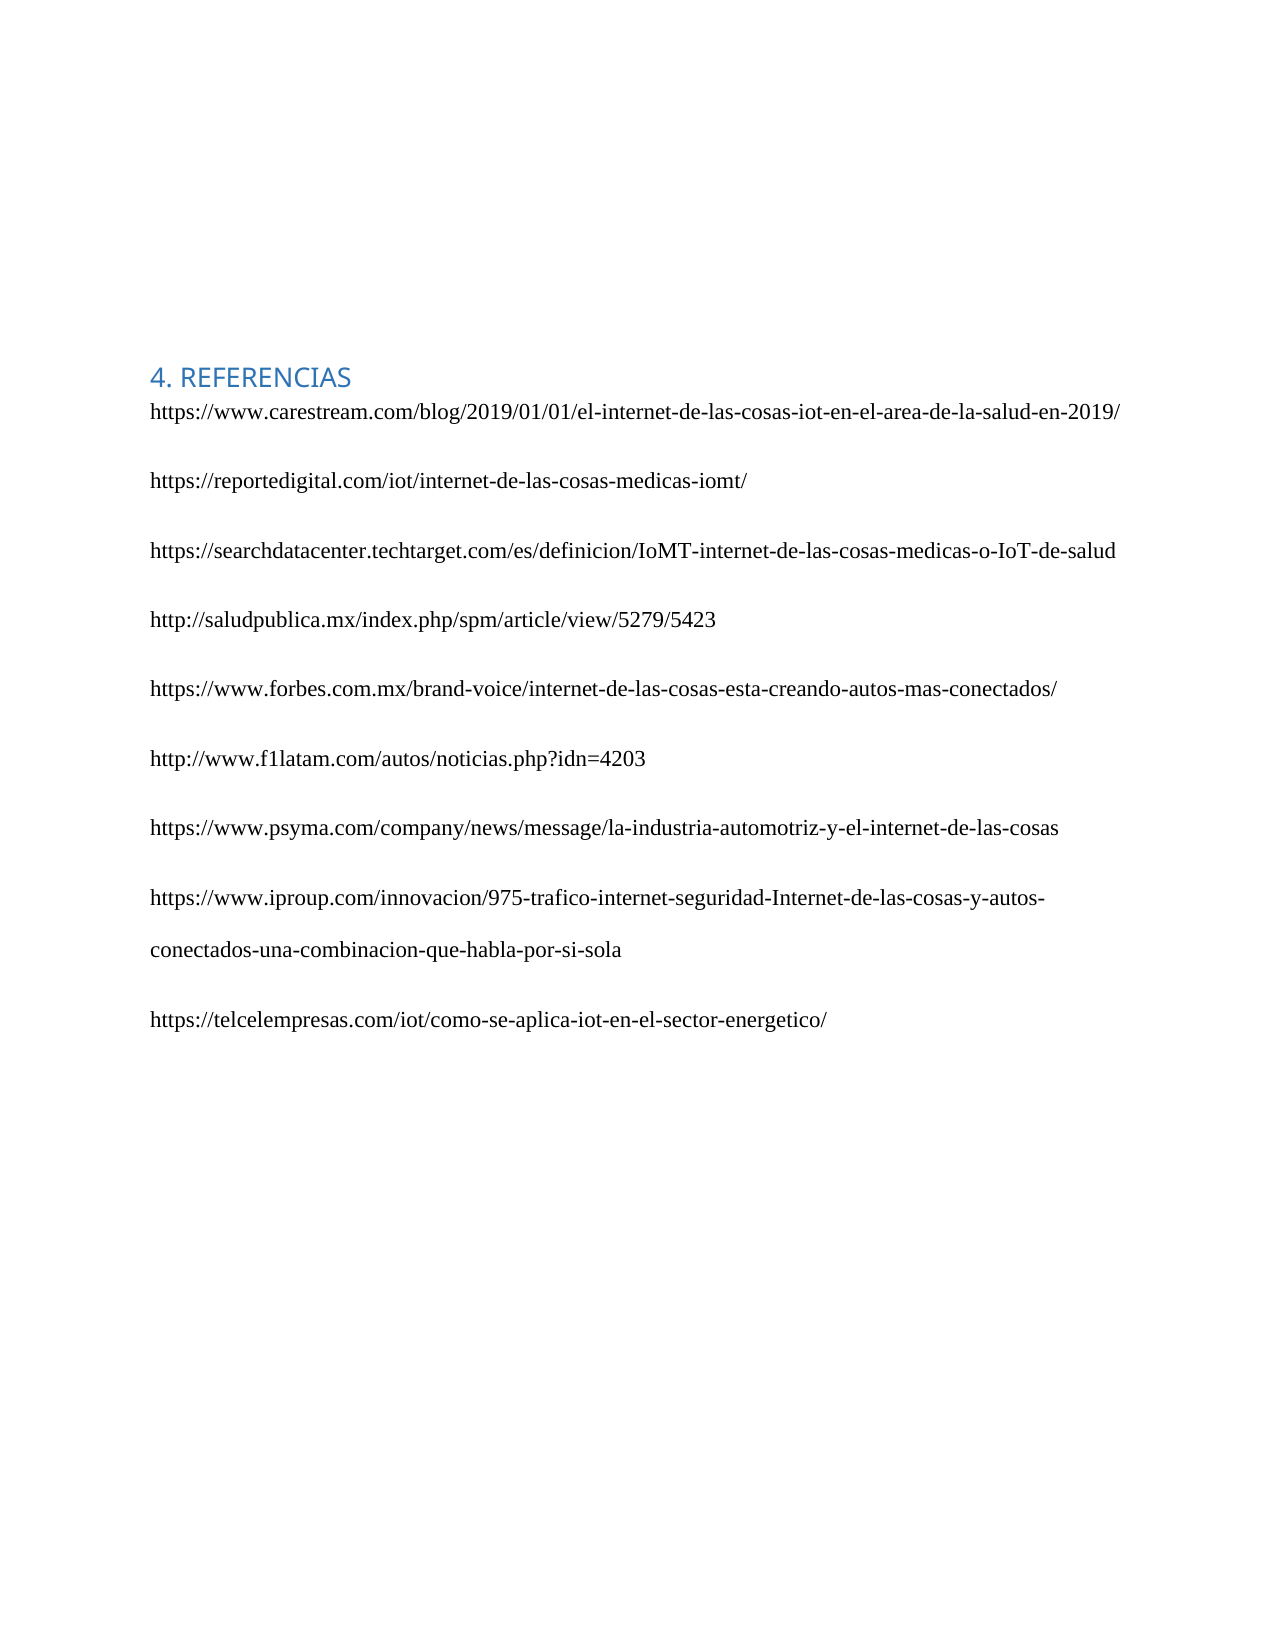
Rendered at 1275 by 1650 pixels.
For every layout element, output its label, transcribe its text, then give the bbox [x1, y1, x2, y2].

text https://searchdatacenter.techtarget.com/es/definicion/IoMT-internet-de-las-cosas-medicas-o-IoT-de-salud [150, 537, 1125, 563]
text https://www.psyma.com/company/news/message/la-industria-automotriz-y-el-internet-de-las-cosas [150, 814, 1125, 841]
text https://www.forbes.com.mx/brand-voice/internet-de-las-cosas-esta-creando-autos-mas-conectados/ [150, 675, 1125, 702]
text http://saludpublica.mx/index.php/spm/article/view/5279/5423 [150, 606, 1125, 632]
subtitle 4. REFERENCIAS [150, 358, 1125, 395]
text https://www.iproup.com/innovacion/975-trafico-internet-seguridad-Internet-de-las-cosas-y-autos-conectados-una-combinacion-que-habla-por-si-sola [150, 883, 1125, 963]
text http://www.f1latam.com/autos/noticias.php?idn=4203 [150, 745, 1125, 771]
text https://reportedigital.com/iot/internet-de-las-cosas-medicas-iomt/ [150, 467, 1125, 494]
text https://telcelempresas.com/iot/como-se-aplica-iot-en-el-sector-energetico/ [150, 1006, 1125, 1032]
text https://www.carestream.com/blog/2019/01/01/el-internet-de-las-cosas-iot-en-el-area-de-la-salud-en-2019/ [150, 398, 1125, 424]
